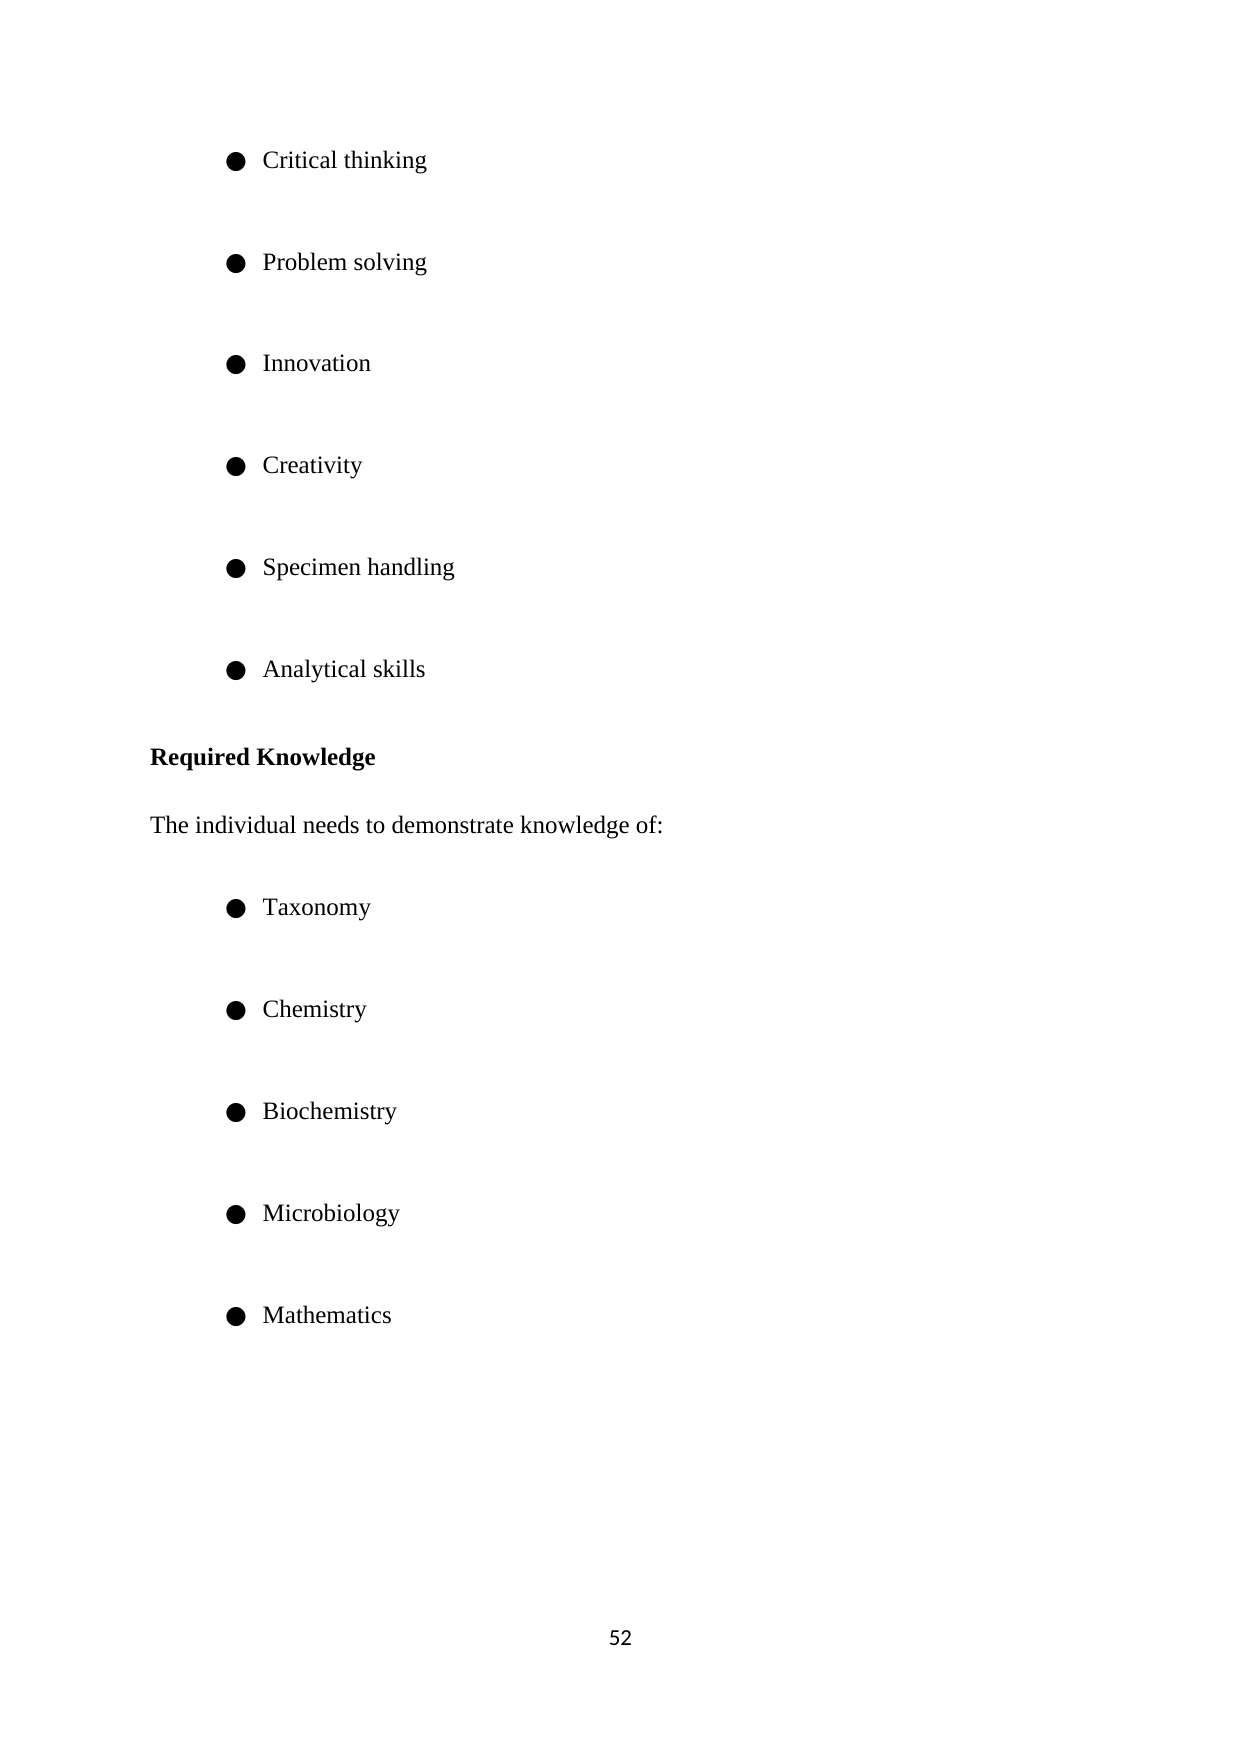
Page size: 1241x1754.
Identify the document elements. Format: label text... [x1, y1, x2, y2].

list Specimen handling [225, 539, 1090, 590]
list Analytical skills [225, 641, 1090, 692]
list Critical thinking [225, 131, 1090, 182]
list Taxonomy [225, 879, 1090, 930]
list Innovation [225, 335, 1090, 386]
text The individual needs to demonstrate knowledge of: [150, 811, 1090, 839]
list Mathematics [225, 1286, 1090, 1337]
list Problem solving [225, 233, 1090, 284]
list Biochemistry [225, 1082, 1090, 1134]
text Required Knowledge [150, 742, 1090, 771]
list Microbiology [225, 1184, 1090, 1236]
list Creativity [225, 437, 1090, 488]
list Chemistry [225, 981, 1090, 1032]
